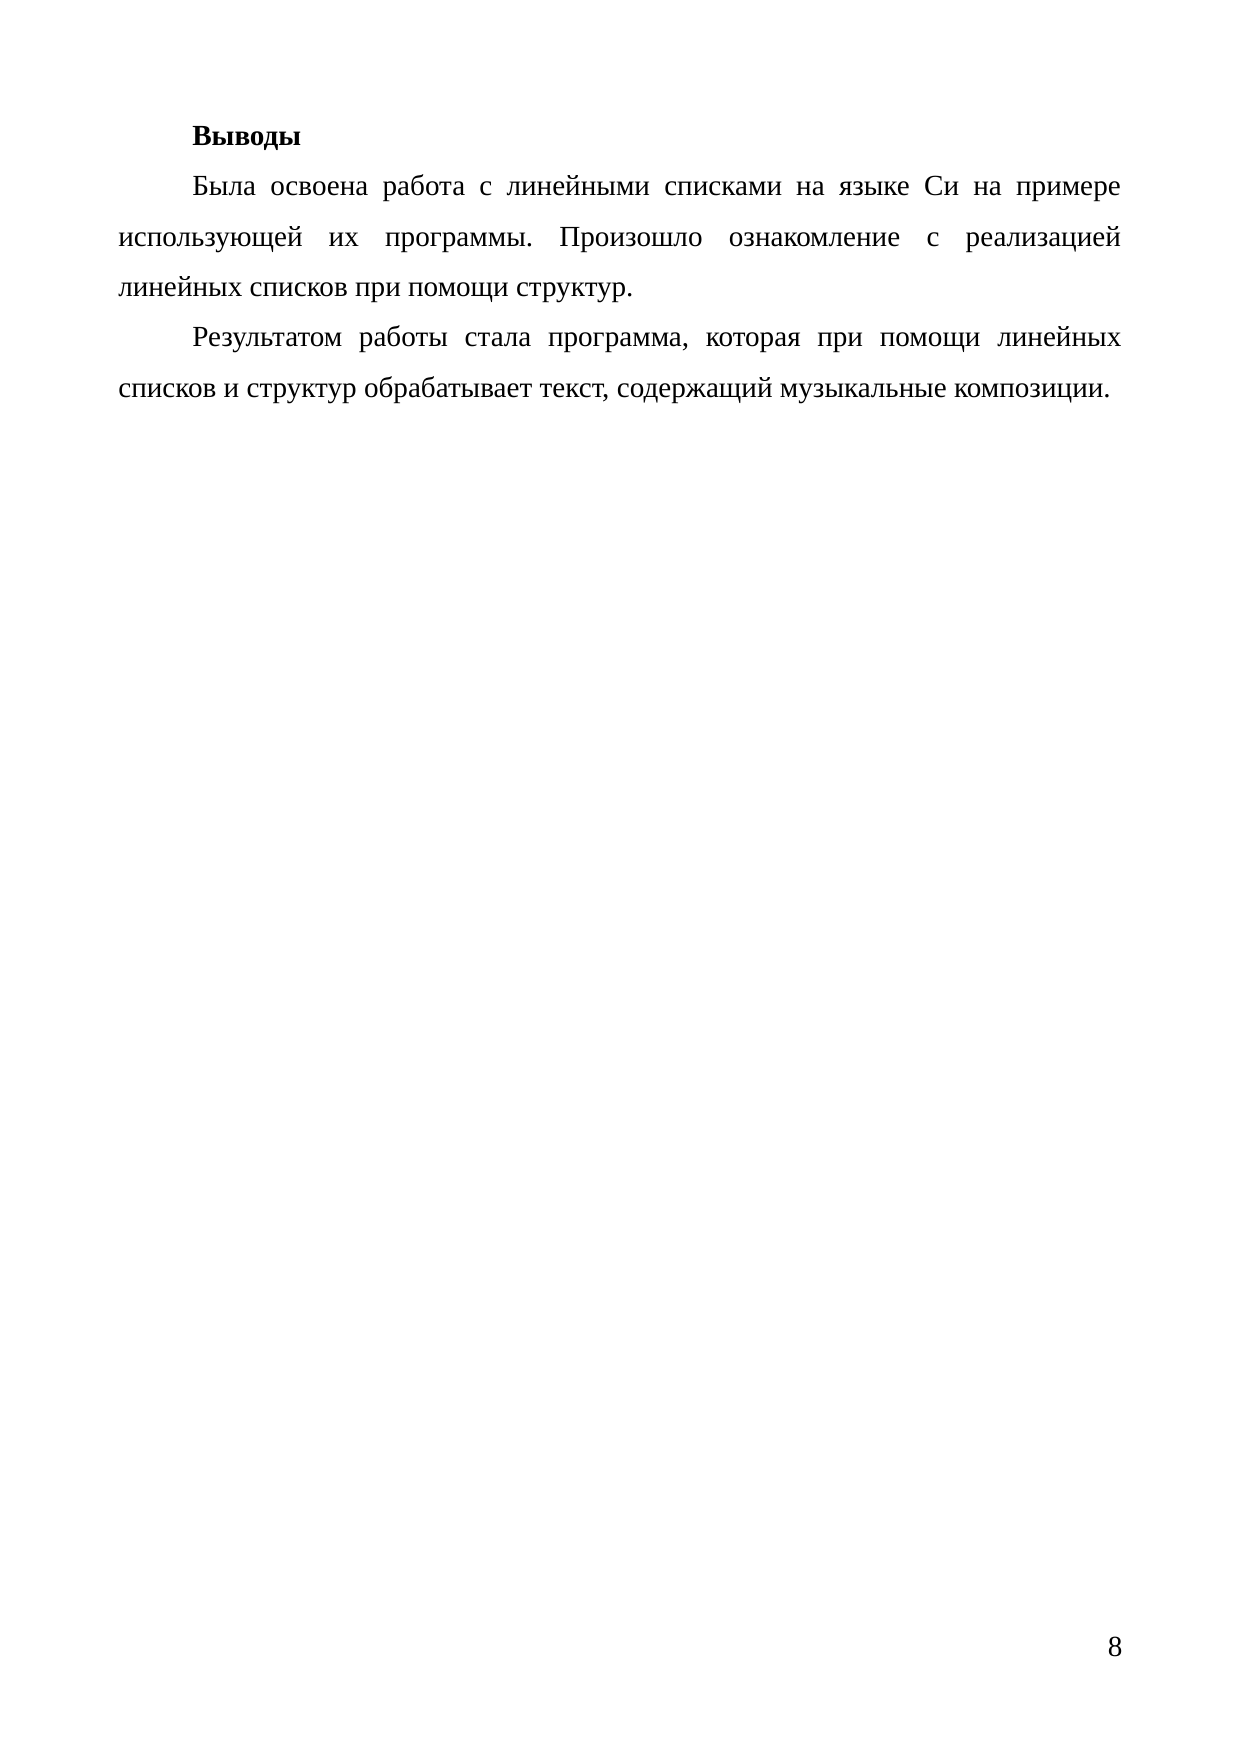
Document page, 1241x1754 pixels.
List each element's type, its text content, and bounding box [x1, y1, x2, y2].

text Результатом работы стала программа, которая при помощи линейных списков и структур обрабатывает текст, содержащий музыкальные композиции. [118, 319, 1122, 403]
text Была освоена работа с линейными списками на языке Си на примере использующей их программы. Произошло ознакомление с реализацией линейных списков при помощи структур. [118, 168, 1122, 303]
subtitle Выводы [118, 118, 1122, 152]
